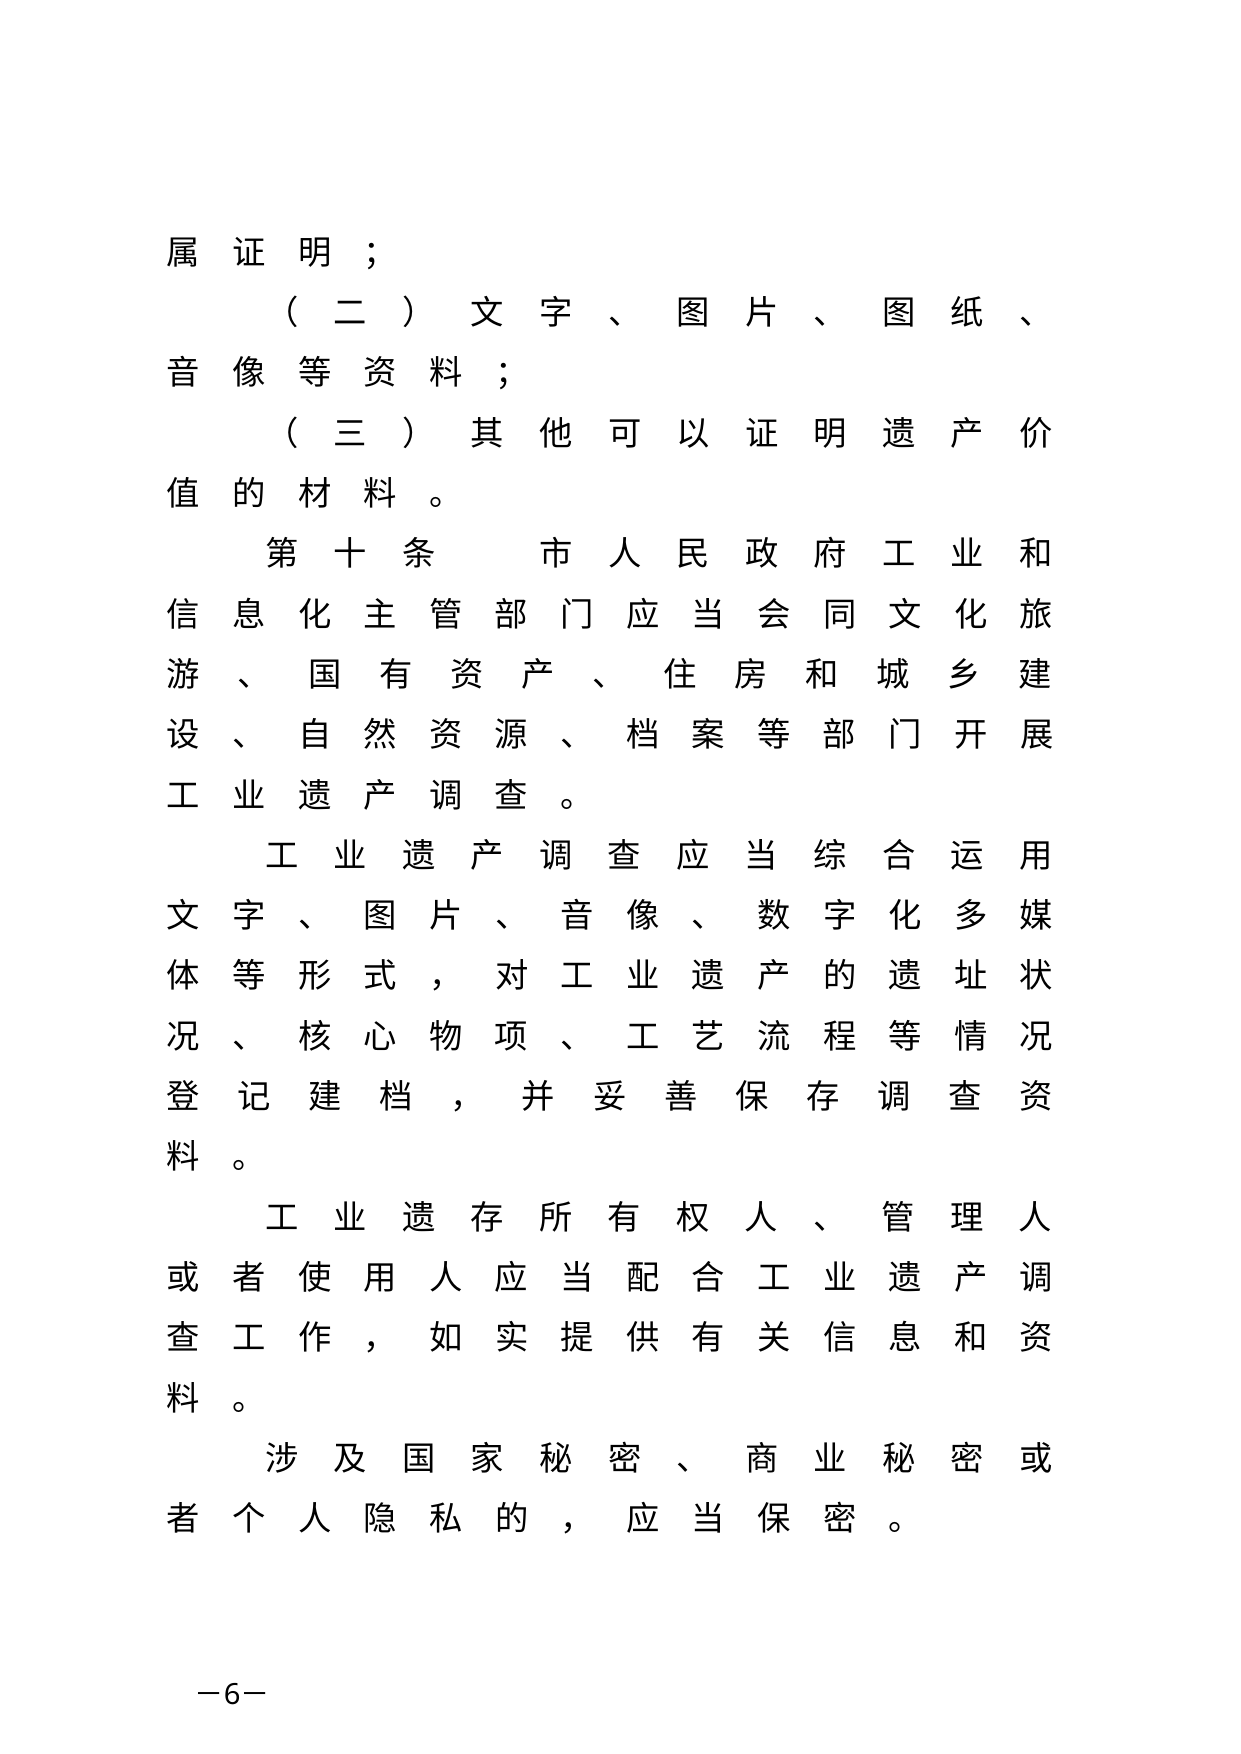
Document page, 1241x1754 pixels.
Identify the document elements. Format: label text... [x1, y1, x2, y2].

text 工业遗存所有权人、管理人或者使用人应当配合工业遗产调查工作，如实提供有关信息和资料。 [167, 1184, 1085, 1426]
text （二）文字、图片、图纸、音像等资料； [167, 280, 1085, 400]
text 涉及国家秘密、商业秘密或者个人隐私的，应当保密。 [167, 1426, 1085, 1546]
text （三）其他可以证明遗产价值的材料。 [167, 400, 1085, 521]
text （一）产权证明或者其他权属证明； [167, 219, 1085, 280]
text 第十条 市人民政府工业和信息化主管部门应当会同文化旅游、国有资产、住房和城乡建设、自然资源、档案等部门开展工业遗产调查。 [167, 521, 1085, 823]
text 工业遗产调查应当综合运用文字、图片、音像、数字化多媒体等形式，对工业遗产的遗址状况、核心物项、工艺流程等情况登记建档，并妥善保存调查资料。 [167, 823, 1085, 1184]
